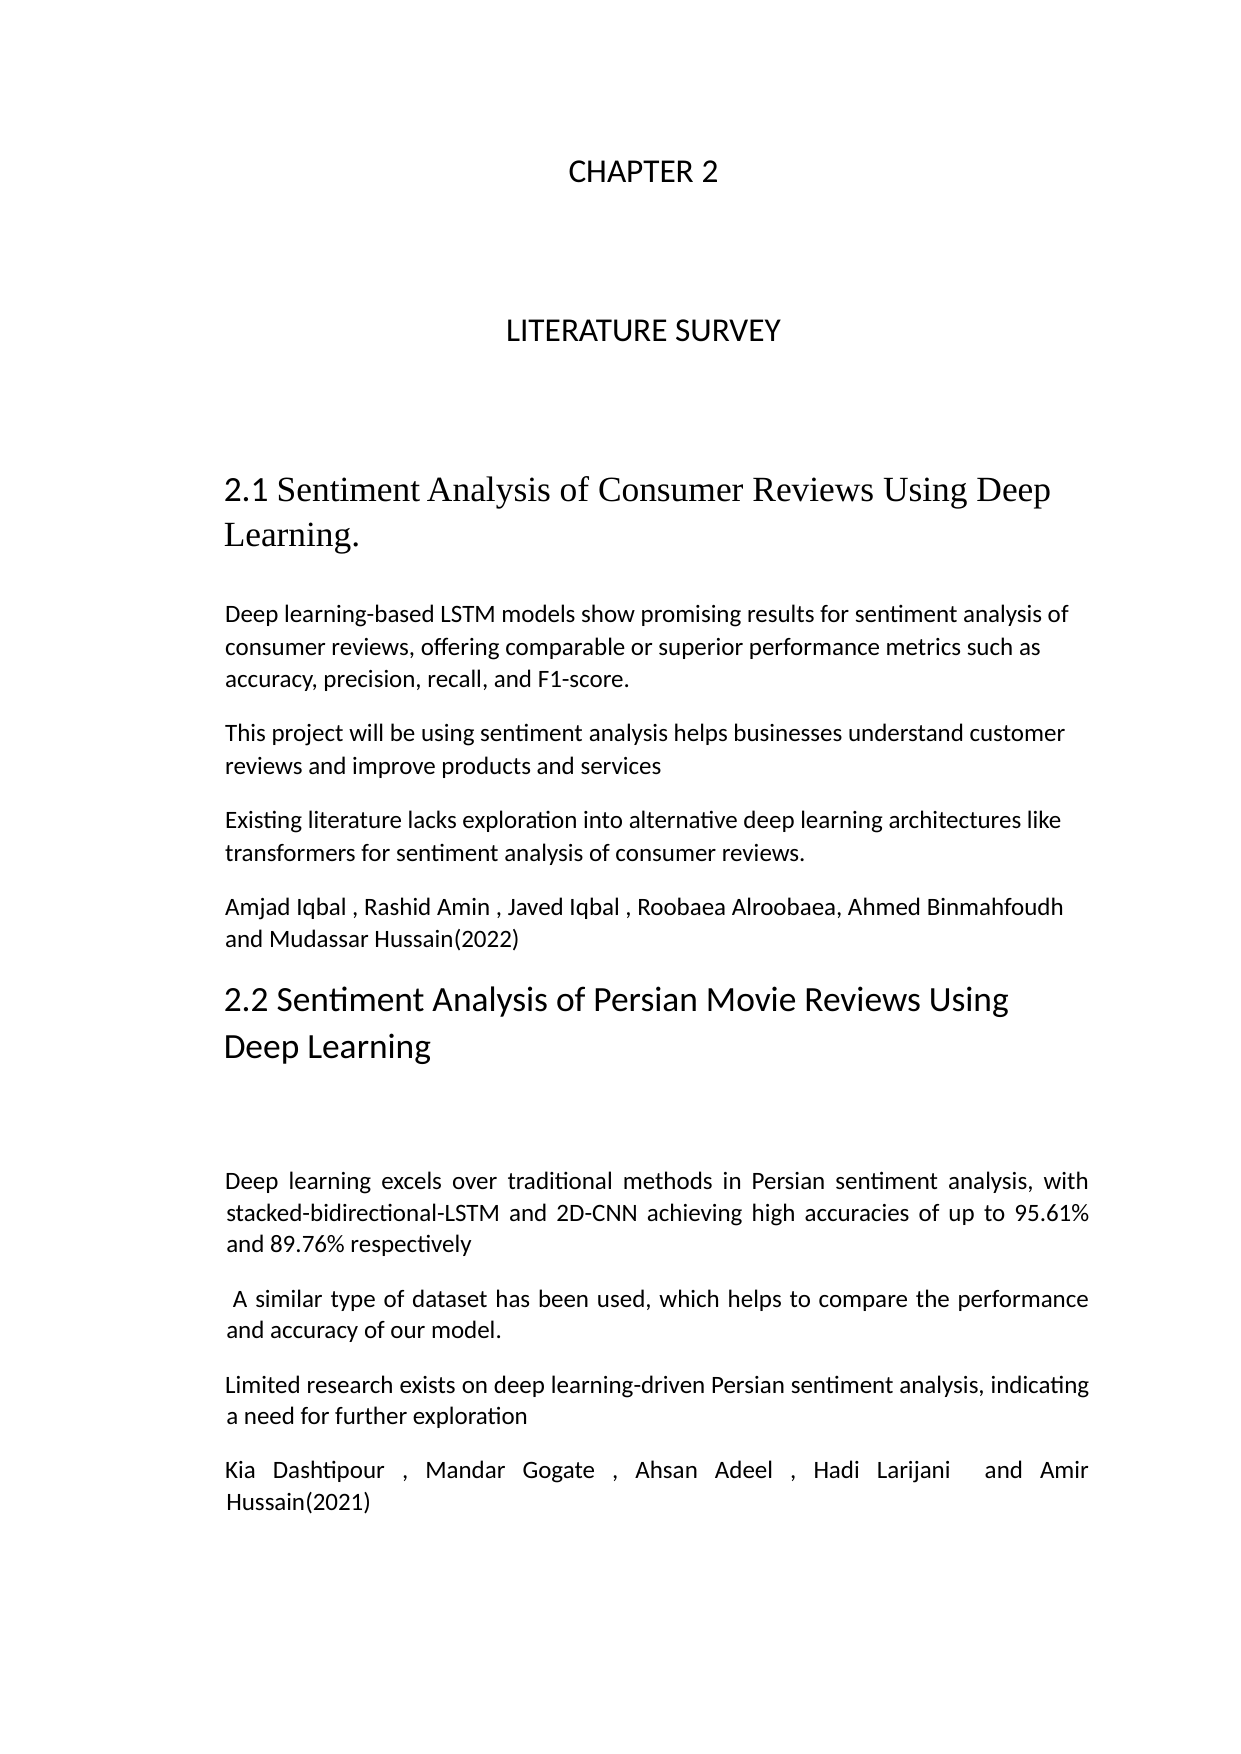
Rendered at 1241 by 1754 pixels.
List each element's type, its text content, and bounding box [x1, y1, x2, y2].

text A similar type of dataset has been used, which helps to compare the performance and accuracy of our model. [225, 1283, 1090, 1345]
text Existing literature lacks exploration into alternative deep learning architectures like transformers for sentiment analysis of consumer reviews. [225, 804, 1090, 867]
text Kia Dashtipour , Mandar Gogate , Ahsan Adeel , Hadi Larijani and Amir Hussain(2021) [225, 1455, 1090, 1517]
text Limited research exists on deep learning-driven Persian sentiment analysis, indicating a need for further exploration [225, 1369, 1090, 1431]
subtitle 2.2 Sentiment Analysis of Persian Movie Reviews Using Deep Learning [223, 977, 1090, 1067]
subtitle 2.1 Sentiment Analysis of Consumer Reviews Using Deep Learning. [223, 467, 1090, 554]
subtitle CHAPTER 2 [225, 150, 1062, 191]
text Deep learning-based LSTM models show promising results for sentiment analysis of consumer reviews, offering comparable or superior performance metrics such as accuracy, precision, recall, and F1-score. [225, 598, 1090, 694]
text Deep learning excels over traditional methods in Persian sentiment analysis, with stacked-bidirectional-LSTM and 2D-CNN achieving high accuracies of up to 95.61% and 89.76% respectively [225, 1166, 1090, 1259]
subtitle LITERATURE SURVEY [225, 308, 1062, 349]
text Amjad Iqbal , Rashid Amin , Javed Iqbal , Roobaea Alroobaea, Ahmed Binmahfoudh and Mudassar Hussain(2022) [225, 891, 1090, 954]
text This project will be using sentiment analysis helps businesses understand customer reviews and improve products and services [225, 717, 1090, 781]
